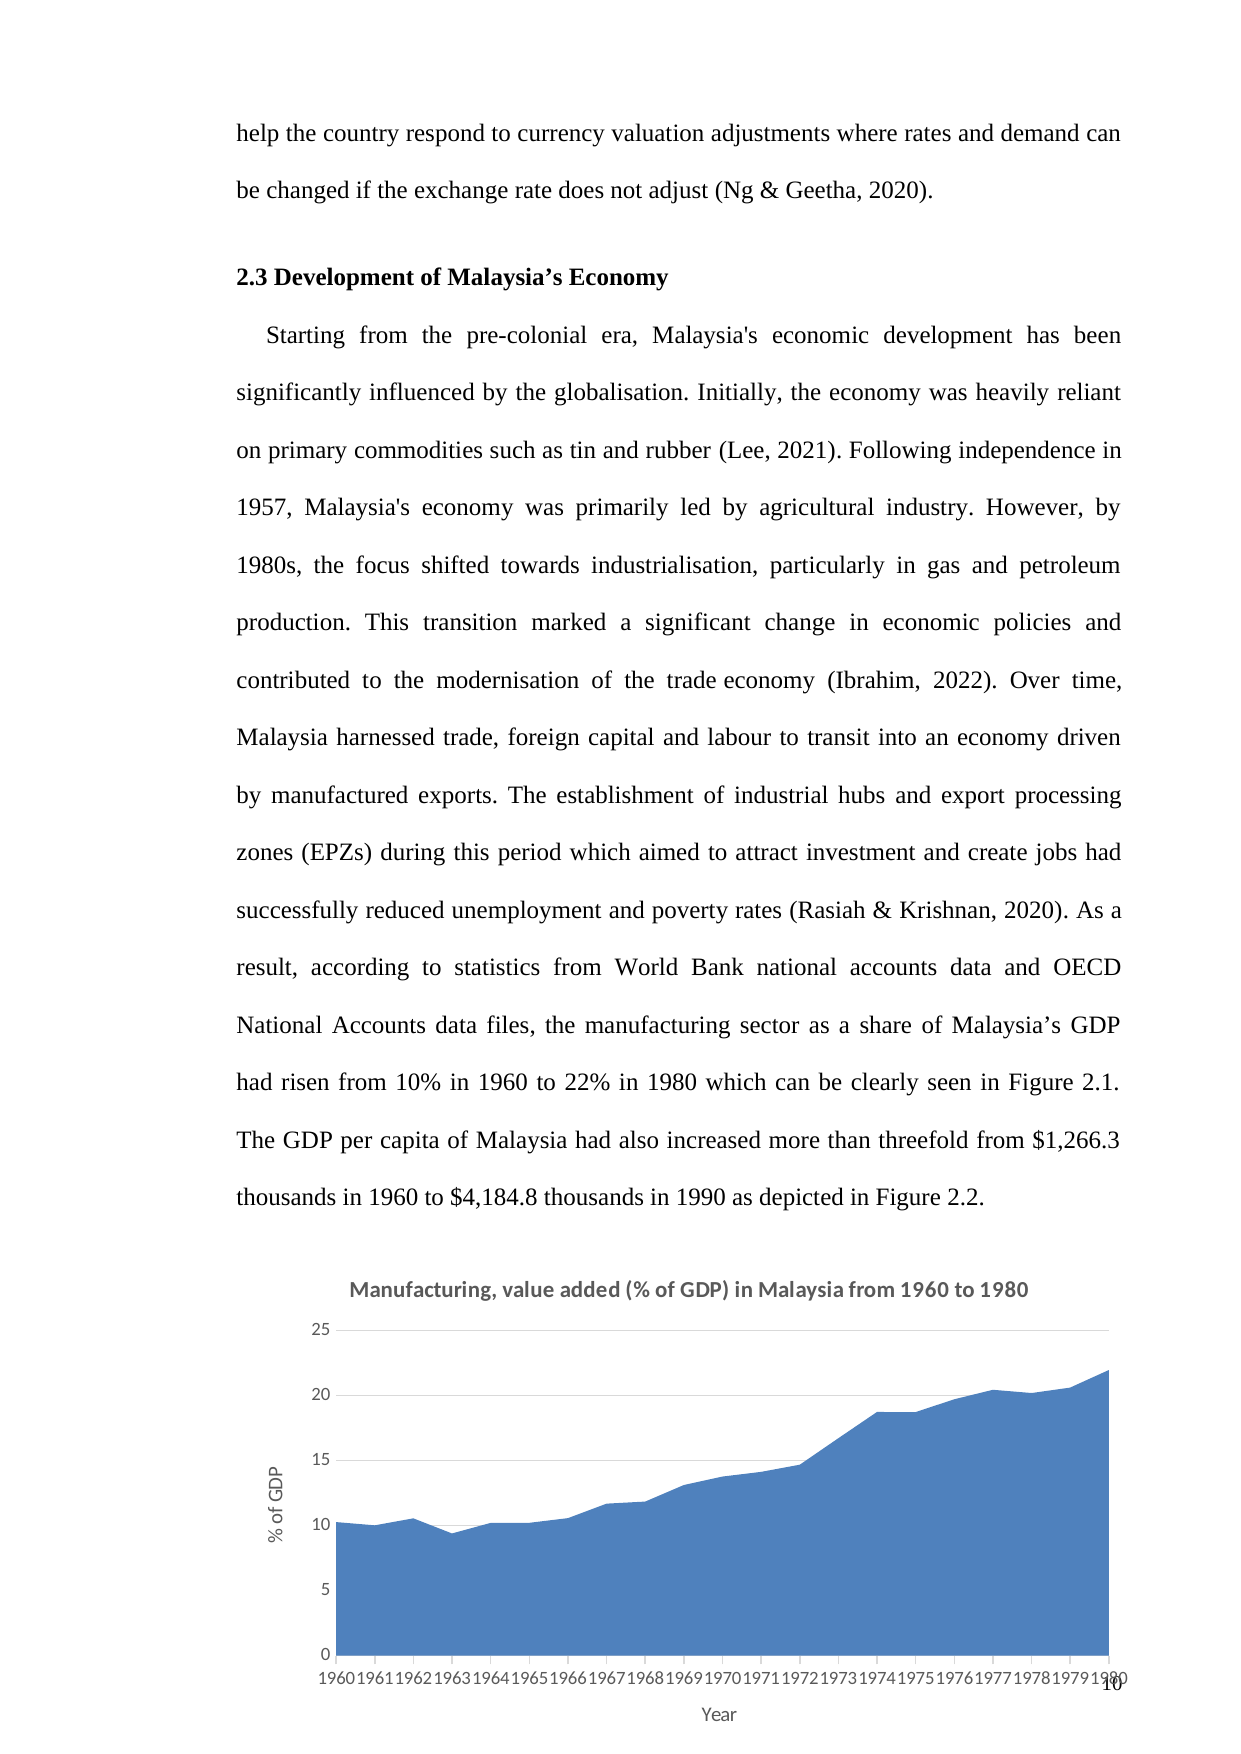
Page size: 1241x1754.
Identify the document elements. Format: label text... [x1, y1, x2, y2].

text Starting from the pre-colonial era, Malaysia's economic development has been significantly influenced by the globalisation. Initially, the economy was heavily reliant on primary commodities such as tin and rubber (Lee, 2021). Following independence in 1957, Malaysia's economy was primarily led by agricultural industry. However, by 1980s, the focus shifted towards industrialisation, particularly in gas and petroleum production. This transition marked a significant change in economic policies and contributed to the modernisation of the trade economy (Ibrahim, 2022). Over time, Malaysia harnessed trade, foreign capital and labour to transit into an economy driven by manufactured exports. The establishment of industrial hubs and export processing zones (EPZs) during this period which aimed to attract investment and create jobs had successfully reduced unemployment and poverty rates (Rasiah & Krishnan, 2020). As a result, according to statistics from World Bank national accounts data and OECD National Accounts data files, the manufacturing sector as a share of Malaysia’s GDP had risen from 10% in 1960 to 22% in 1980 which can be clearly seen in Figure 2.1. The GDP per capita of Malaysia had also increased more than threefold from $1,266.3 thousands in 1960 to $4,184.8 thousands in 1990 as depicted in Figure 2.2. [236, 320, 1122, 1211]
subtitle 2.3 Development of Malaysia’s Economy [236, 262, 1122, 291]
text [236, 118, 1122, 204]
